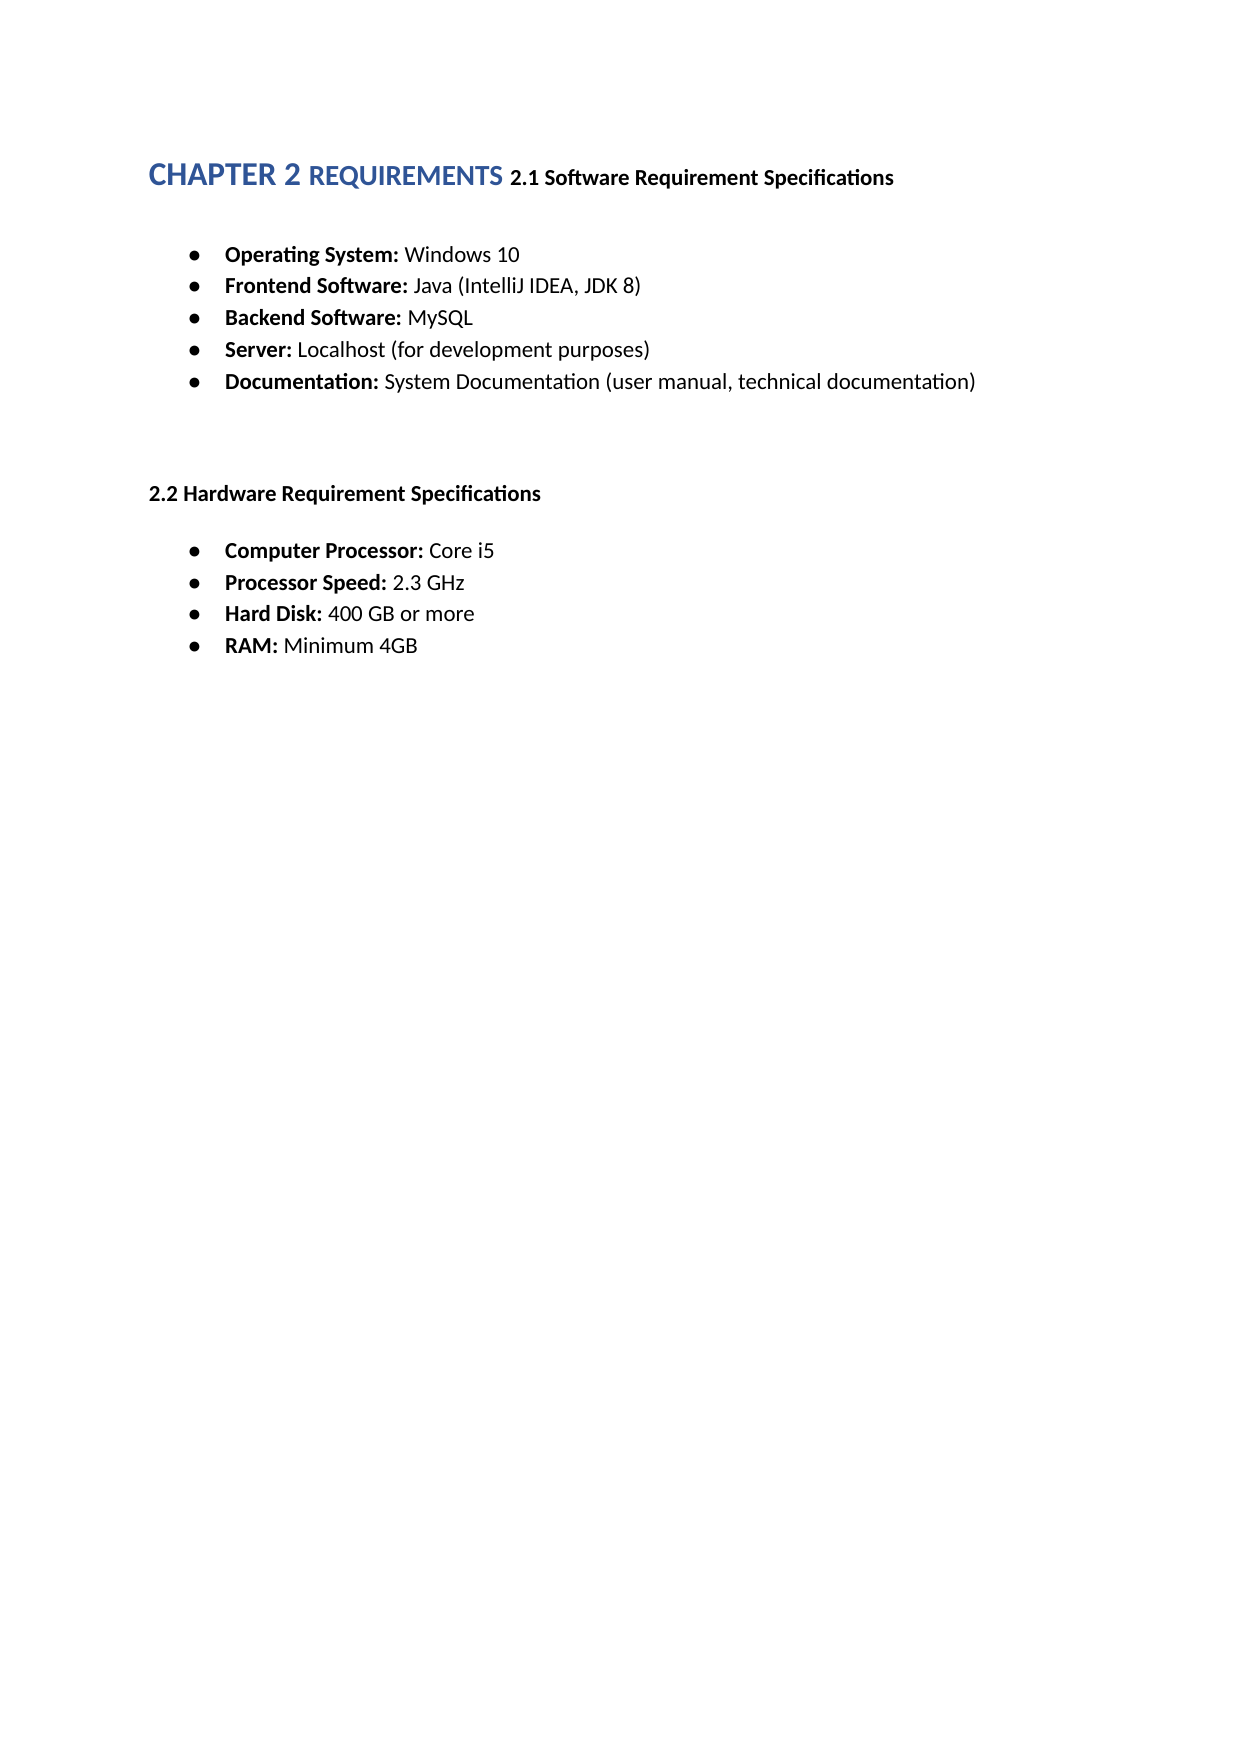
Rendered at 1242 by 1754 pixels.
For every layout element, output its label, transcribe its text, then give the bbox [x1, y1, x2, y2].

list RAM: Minimum 4GB [187, 631, 1090, 659]
list Frontend Software: Java (IntelliJ IDEA, JDK 8) [187, 272, 1090, 300]
subtitle CHAPTER 2 REQUIREMENTS 2.1 Software Requirement Specifications [148, 153, 1089, 194]
list Operating System: Windows 10 [187, 240, 1090, 268]
list Backend Software: MySQL [187, 303, 1090, 332]
list Server: Localhost (for development purposes) [187, 335, 1090, 363]
list Documentation: System Documentation (user manual, technical documentation) [187, 367, 1090, 395]
text 2.2 Hardware Requirement Specifications [148, 479, 1090, 507]
list Processor Speed: 2.3 GHz [187, 568, 1090, 596]
list Computer Processor: Core i5 [187, 536, 1090, 564]
list Hard Disk: 400 GB or more [187, 599, 1090, 628]
